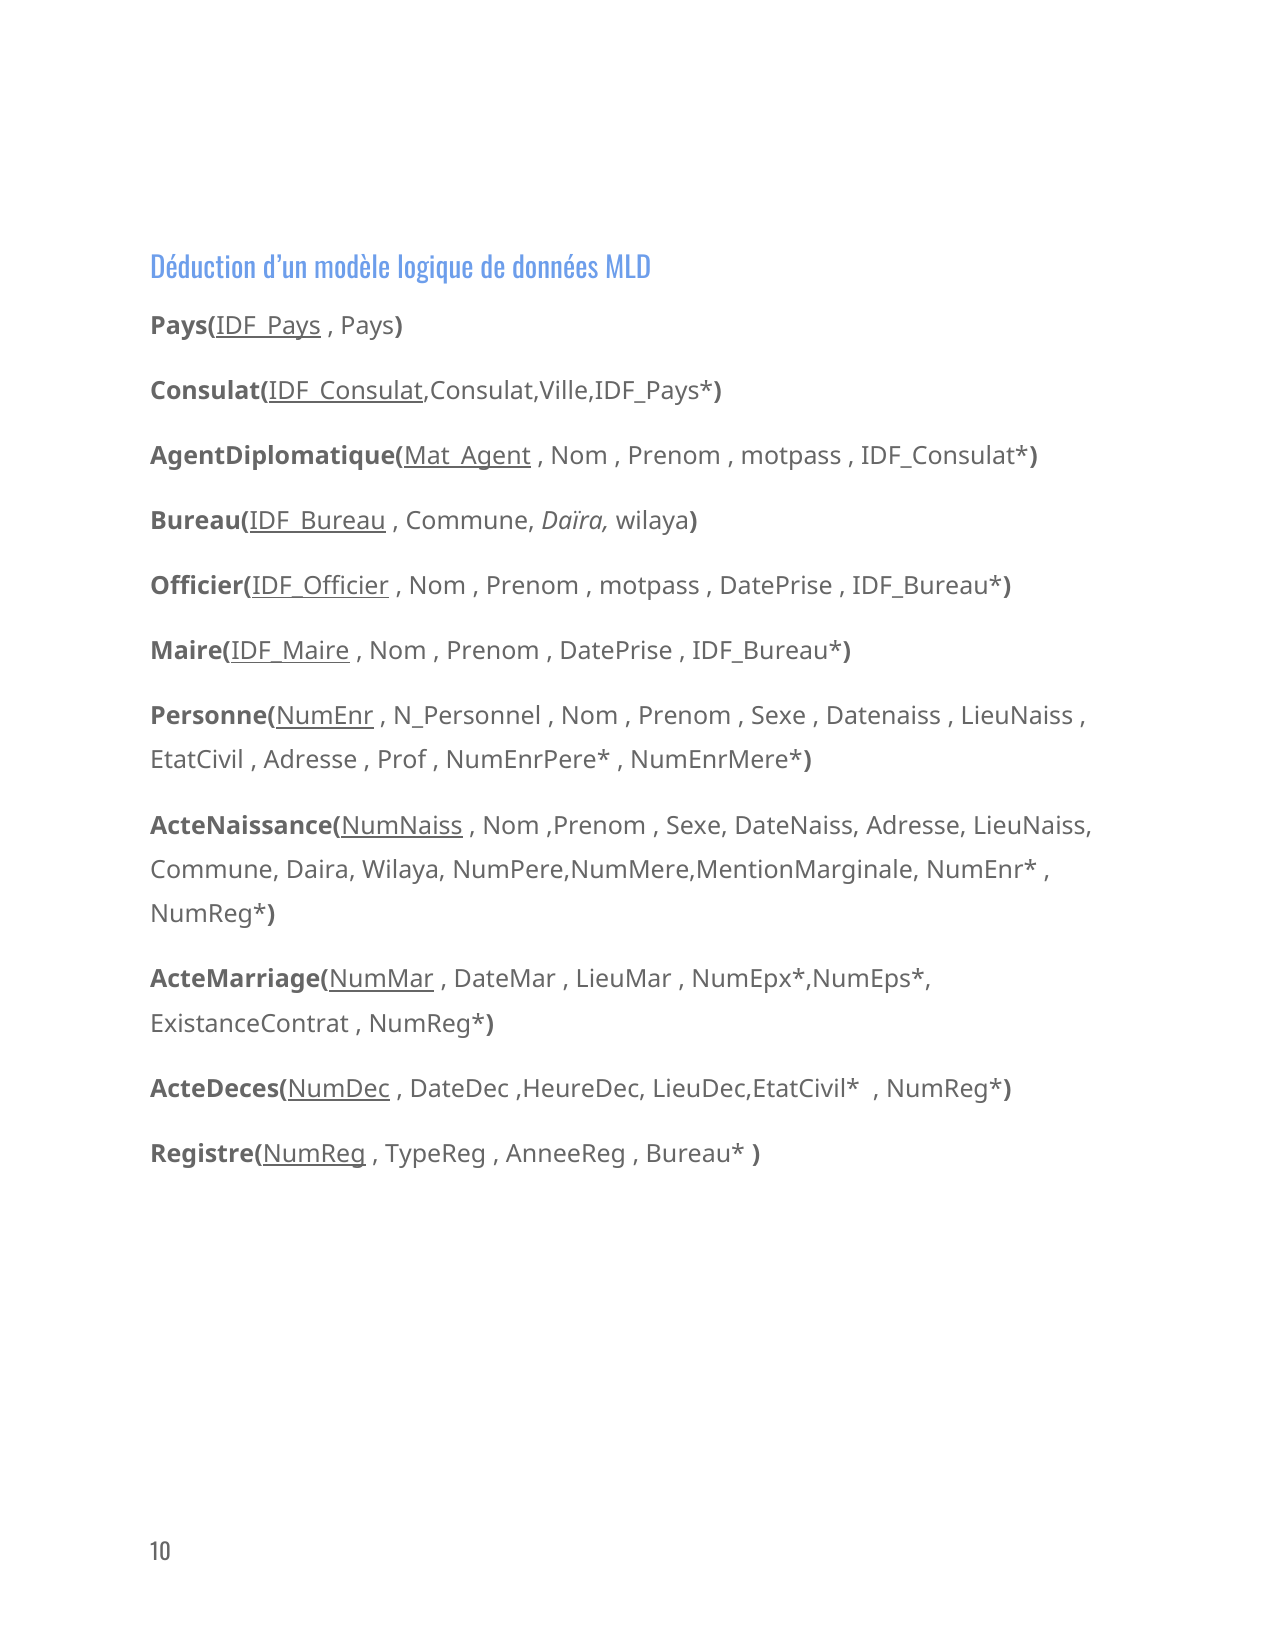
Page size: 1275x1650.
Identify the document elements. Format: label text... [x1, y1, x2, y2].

text Consulat(IDF_Consulat,Consulat,Ville,IDF_Pays*) [150, 372, 1125, 406]
text ActeMarriage(NumMar , DateMar , LieuMar , NumEpx*,NumEps*, ExistanceContrat , NumReg*) [150, 961, 1125, 1039]
text AgentDiplomatique(Mat_Agent , Nom , Prenom , motpass , IDF_Consulat*) [150, 437, 1125, 472]
text Bureau(IDF_Bureau , Commune, Daïra, wilaya) [150, 503, 1125, 537]
subtitle Déduction d’un modèle logique de données MLD [150, 243, 1125, 286]
text Personne(NumEnr , N_Personnel , Nom , Prenom , Sexe , Datenaiss , LieuNaiss , EtatCivil , Adresse , Prof , NumEnrPere* , NumEnrMere*) [150, 698, 1125, 776]
text ActeNaissance(NumNaiss , Nom ,Prenom , Sexe, DateNaiss, Adresse, LieuNaiss, Commune, Daira, Wilaya, NumPere,NumMere,MentionMarginale, NumEnr* , NumReg*) [150, 807, 1125, 930]
text Pays(IDF_Pays , Pays) [150, 307, 1125, 341]
text Officier(IDF_Officier , Nom , Prenom , motpass , DatePrise , IDF_Bureau*) [150, 568, 1125, 602]
text Registre(NumReg , TypeReg , AnneeReg , Bureau* ) [150, 1135, 1125, 1169]
text ActeDeces(NumDec , DateDec ,HeureDec, LieuDec,EtatCivil* , NumReg*) [150, 1070, 1125, 1104]
text Maire(IDF_Maire , Nom , Prenom , DatePrise , IDF_Bureau*) [150, 633, 1125, 667]
